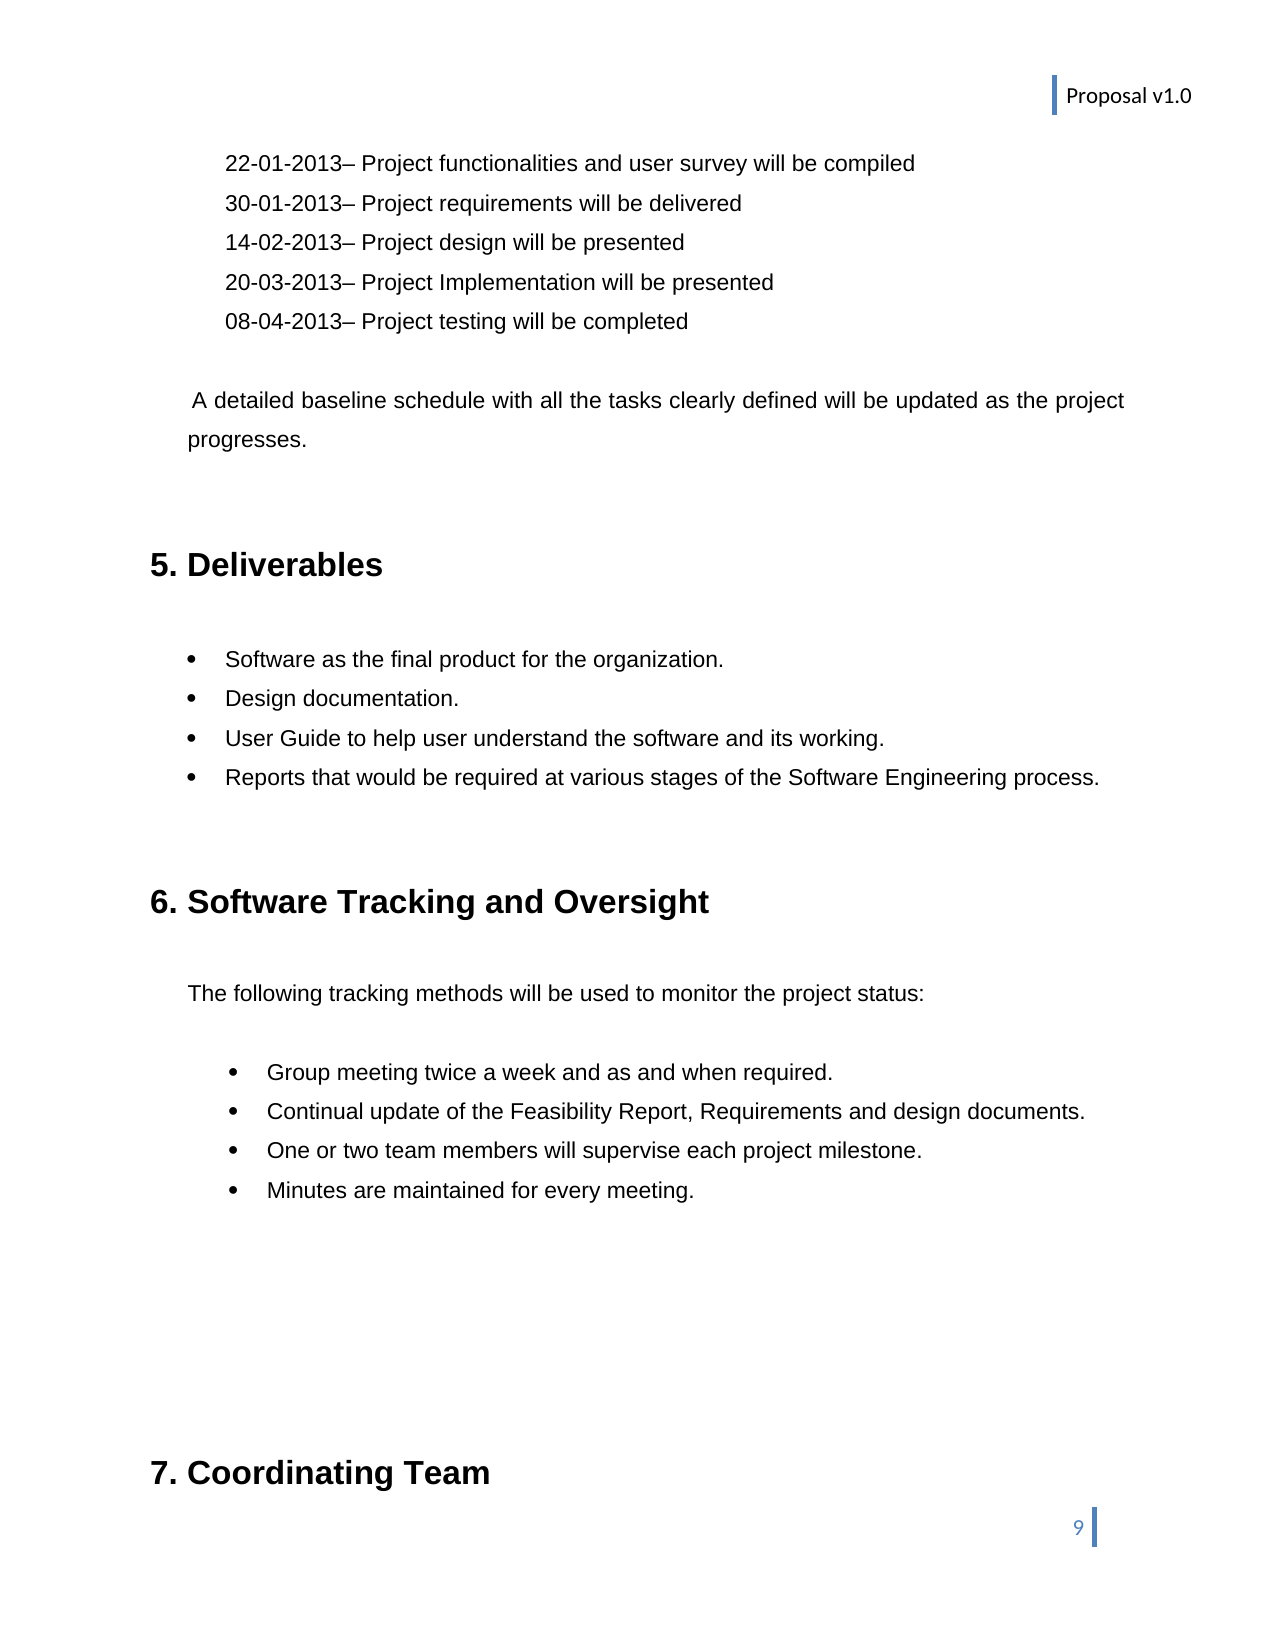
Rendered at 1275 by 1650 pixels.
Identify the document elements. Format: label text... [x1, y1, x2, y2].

text 20-03-2013– Project Implementation will be presented [225, 268, 1125, 295]
text 5. Deliverables [150, 545, 1125, 583]
list Reports that would be required at various stages of the Software Engineering process. [187, 764, 1125, 790]
list One or two team members will supervise each project milestone. [229, 1137, 1125, 1164]
list Group meeting twice a week and as and when required. [229, 1058, 1125, 1085]
list User Guide to help user understand the software and its working. [187, 724, 1125, 751]
list Design documentation. [187, 685, 1125, 711]
text A detailed baseline schedule with all the tasks clearly defined will be updated as the project progresses. [150, 387, 1125, 453]
text 30-01-2013– Project requirements will be delivered [225, 189, 1125, 216]
text 6. Software Tracking and Oversight [150, 882, 1125, 921]
list Minutes are maintained for every meeting. [229, 1177, 1125, 1203]
text 22-01-2013– Project functionalities and user survey will be compiled [225, 150, 1125, 176]
text 08-04-2013– Project testing will be completed [225, 308, 1125, 334]
text The following tracking methods will be used to monitor the project status: [187, 979, 1125, 1006]
list Software as the final product for the organization. [187, 646, 1125, 672]
list Continual update of the Feasibility Report, Requirements and design documents. [229, 1098, 1125, 1124]
text 14-02-2013– Project design will be presented [225, 229, 1125, 255]
text 7. Coordinating Team [150, 1453, 1125, 1492]
